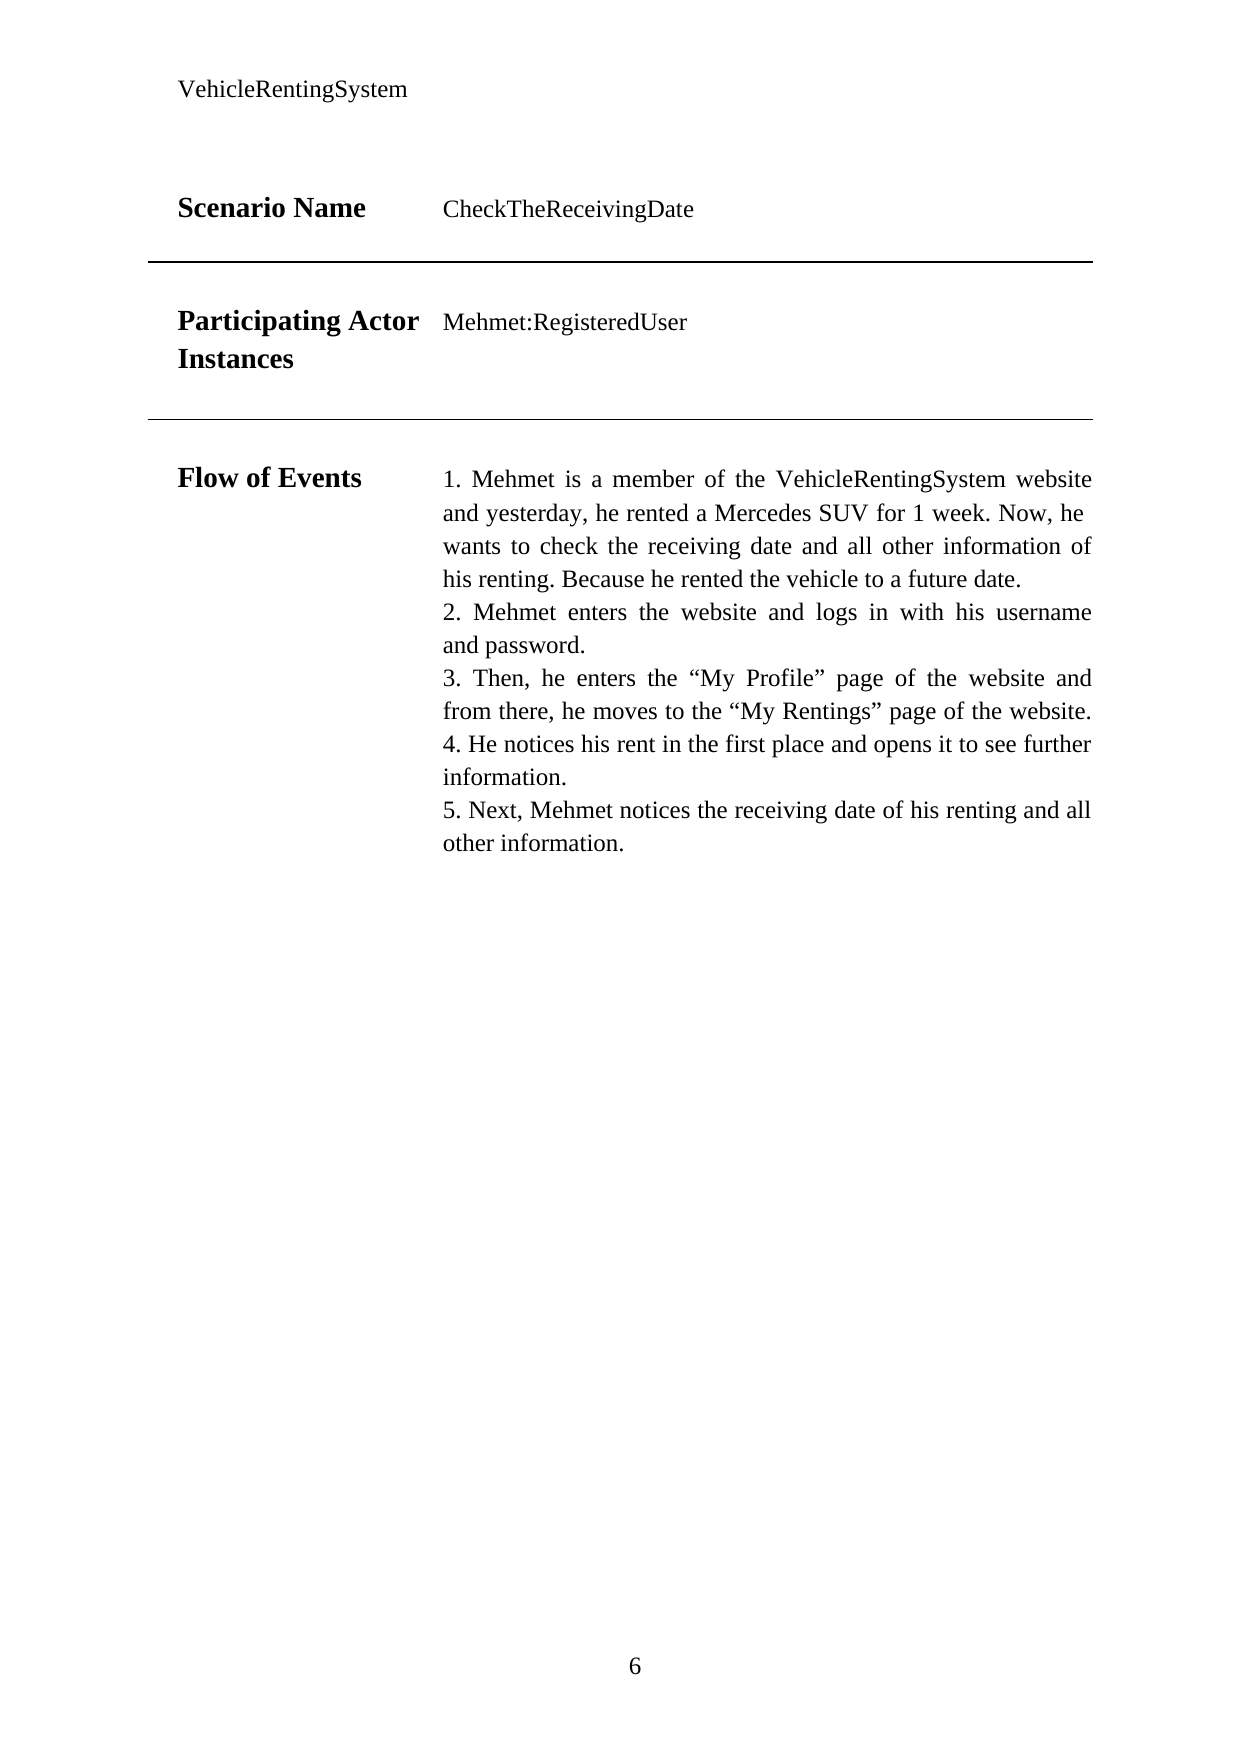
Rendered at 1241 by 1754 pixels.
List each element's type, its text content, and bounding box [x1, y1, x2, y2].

text 3. Then, he enters the “My Profile” page of the website and from there, he moves to the “My Rentings” page of the website. 4. He notices his rent in the first place and opens it to see further information. 5. Next, Mehmet notices the receiving date of his renting and all other information. [148, 663, 1093, 857]
text Instances [148, 342, 1093, 375]
text Scenario Name CheckTheReceivingDate [148, 190, 1093, 223]
text Flow of Events 1. Mehmet is a member of the VehicleRentingSystem website and yesterday, he rented a Mercedes SUV for 1 week. Now, he wants to check the receiving date and all other information of his renting. Because he rented the vehicle to a future date. 2. Mehmet enters the website and logs in with his username and password. [148, 460, 1093, 659]
text Participating Actor Mehmet:RegisteredUser [148, 303, 1093, 337]
